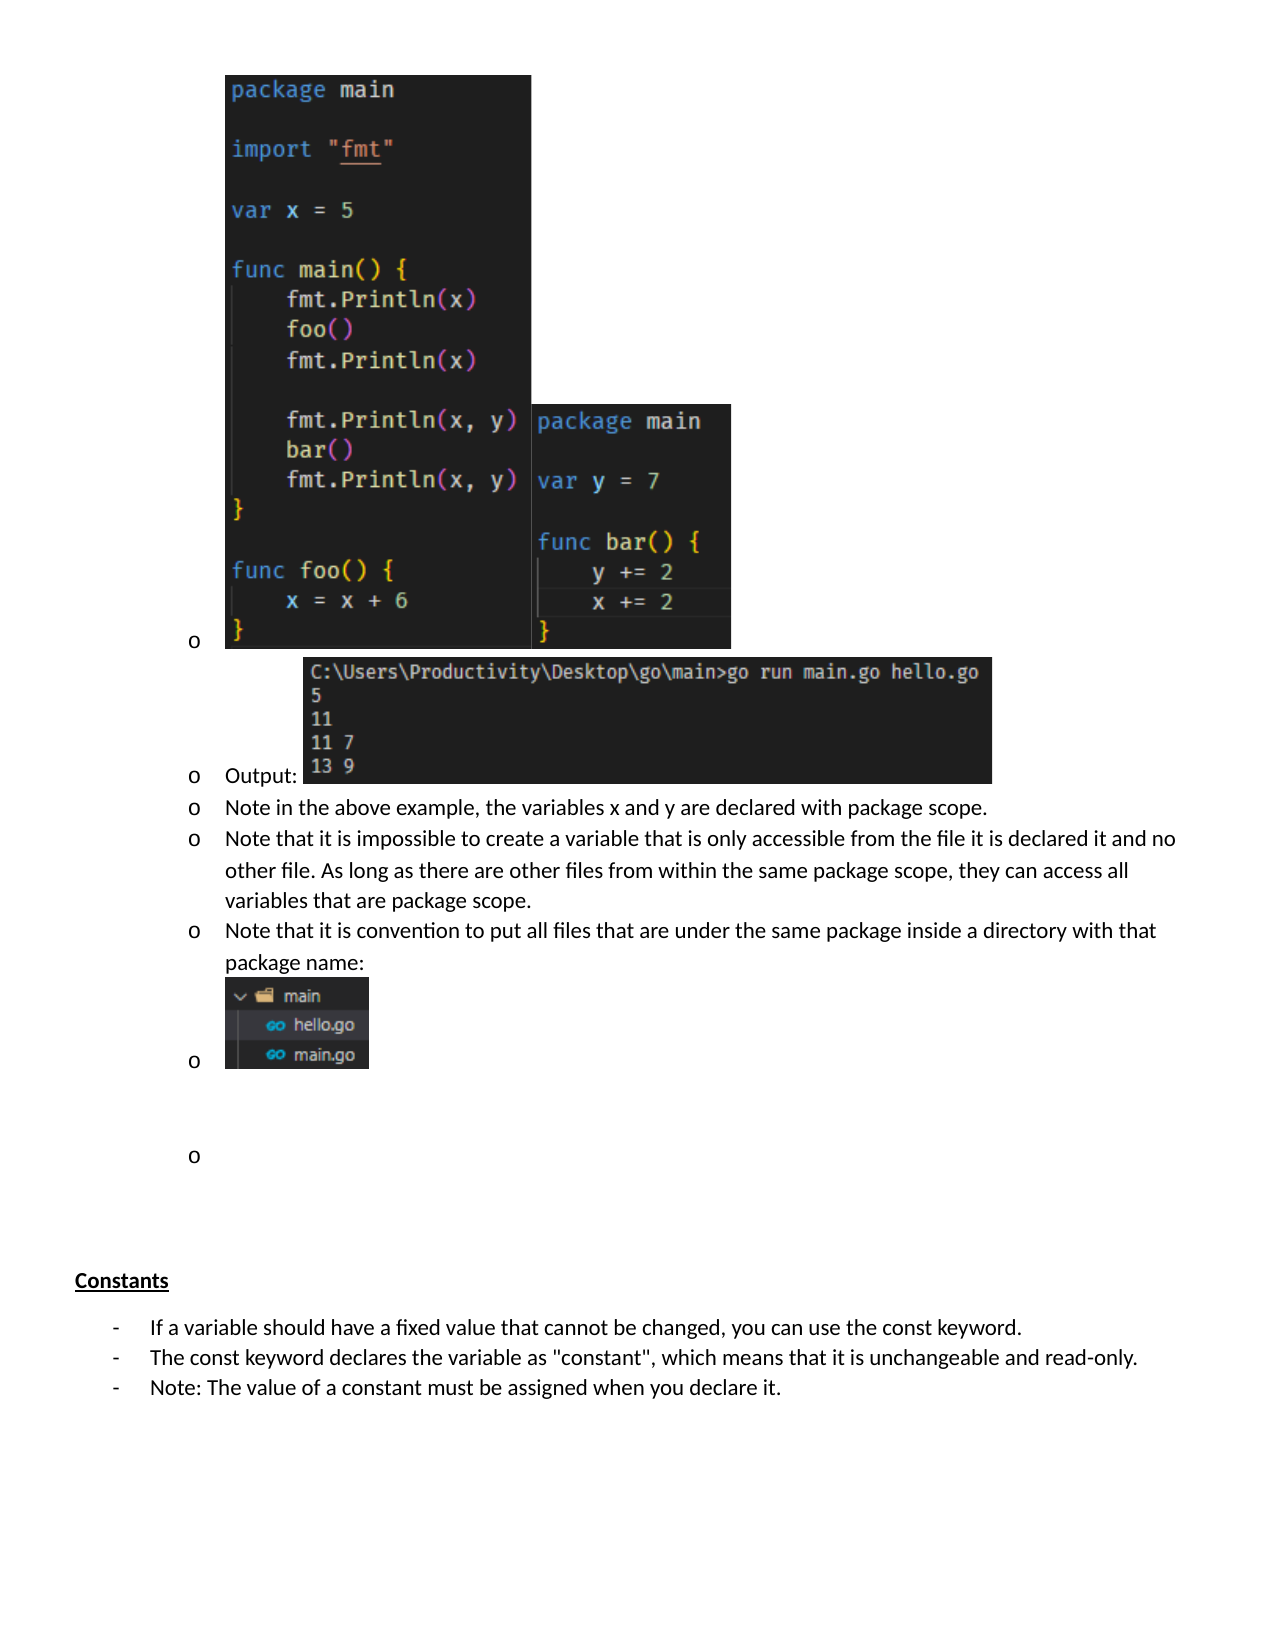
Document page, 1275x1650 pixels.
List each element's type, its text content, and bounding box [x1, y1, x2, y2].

list Note in the above example, the variables x and y are declared with package scope. [187, 793, 1200, 822]
text Constants [75, 1266, 1200, 1294]
list Note that it is convention to put all files that are under the same package inside a directory with that package name: [187, 916, 1200, 976]
picture [225, 75, 732, 649]
list If a variable should have a fixed value that cannot be changed, you can use the const keyword. [112, 1313, 1200, 1341]
list Note that it is impossible to create a variable that is only accessible from the file it is declared it and no other file. As long as there are other files from within the same package scope, they can access all variables that are package scope. [187, 824, 1200, 914]
picture [303, 657, 993, 784]
list Note: The value of a constant must be assigned when you declare it. [112, 1373, 1200, 1401]
picture [225, 977, 369, 1069]
list The const keyword declares the variable as "constant", which means that it is unchangeable and read-only. [112, 1343, 1200, 1371]
